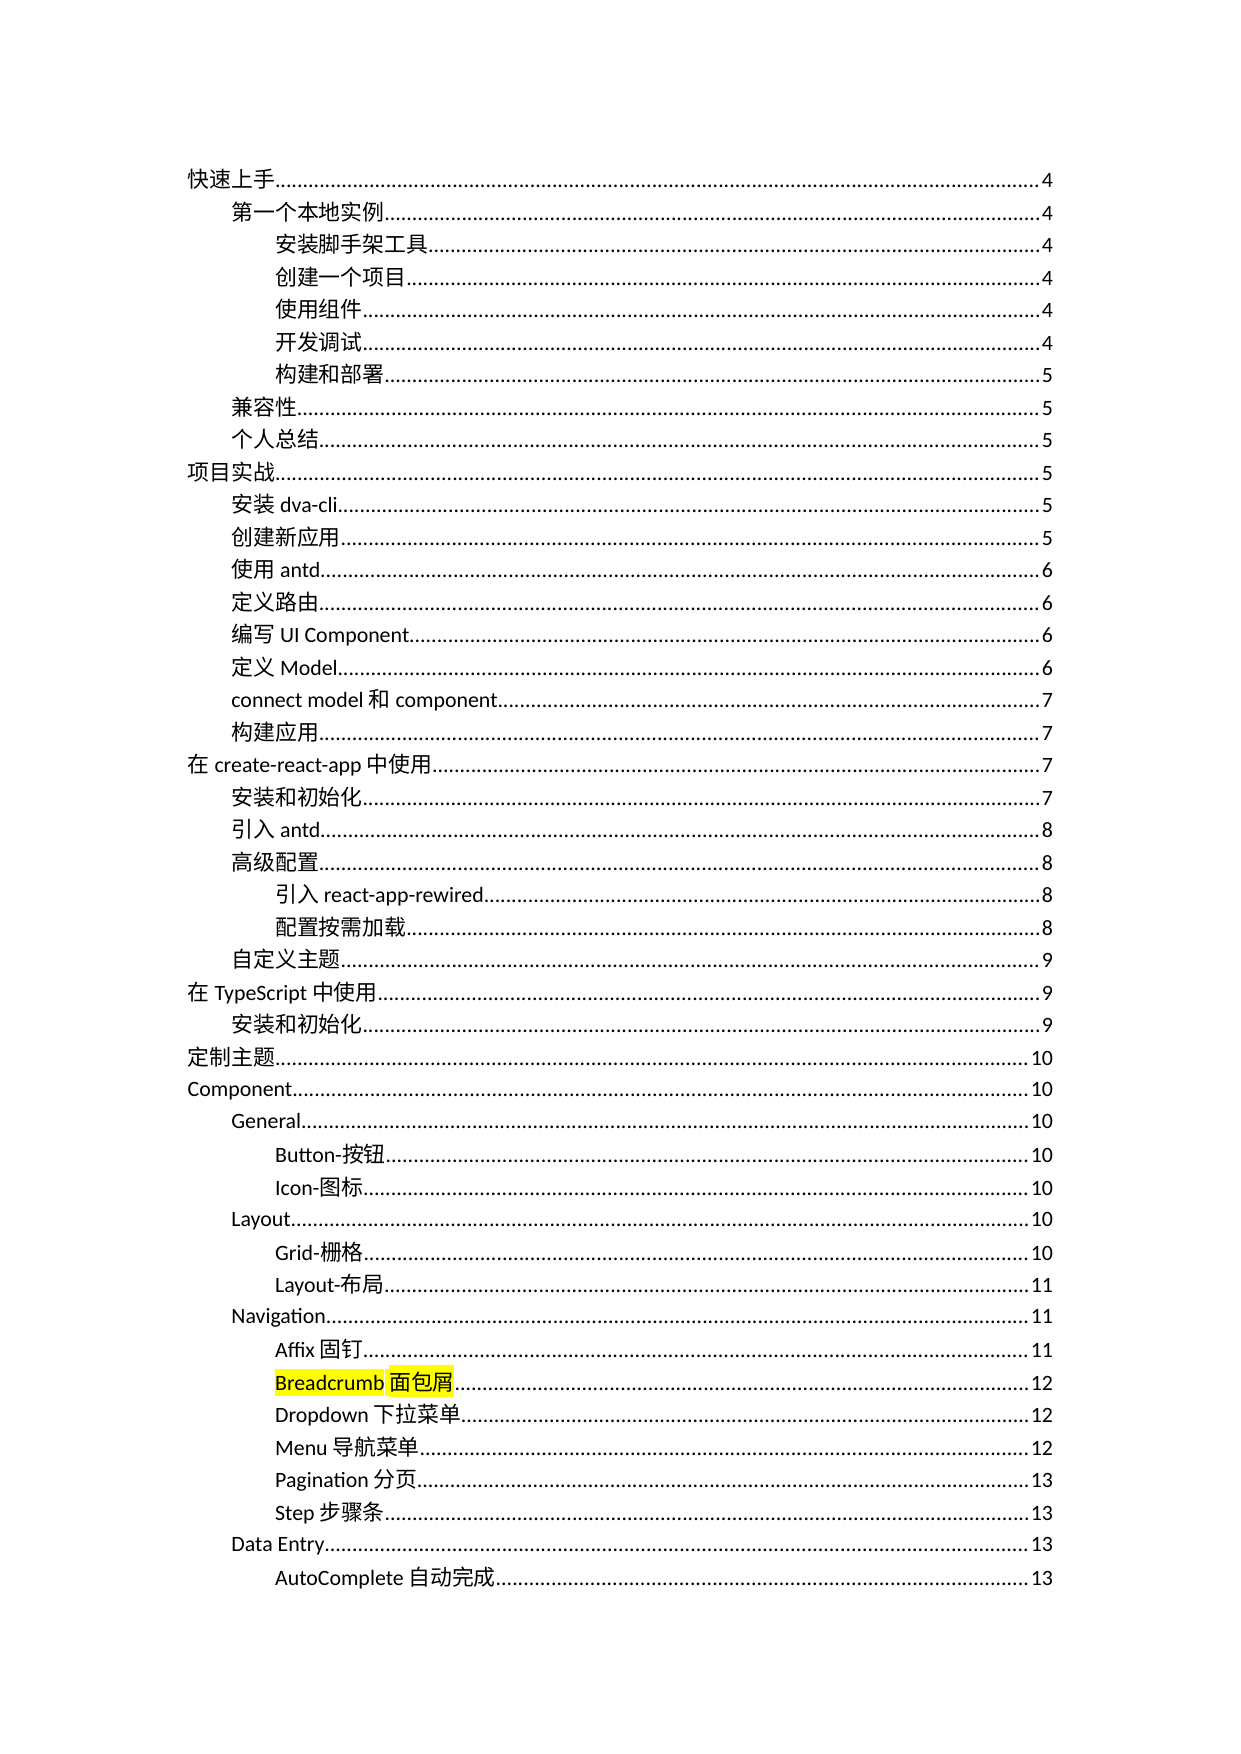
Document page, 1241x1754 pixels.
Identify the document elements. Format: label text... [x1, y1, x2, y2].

text Navigation 11 [231, 1299, 1053, 1332]
text 使用组件 4 [275, 292, 1053, 324]
text 使用 antd 6 [231, 552, 1053, 584]
text 配置按需加载 8 [275, 909, 1053, 942]
text 项目实战 5 [187, 454, 1053, 487]
text Layout-布局 11 [275, 1267, 1053, 1299]
text 构建应用 7 [231, 714, 1053, 747]
text Affix固钉 11 [275, 1332, 1053, 1364]
text 安装和初始化 9 [231, 1007, 1053, 1039]
text 个人总结 5 [231, 422, 1053, 454]
text Pagination分页 13 [275, 1462, 1053, 1494]
text 定制主题 10 [187, 1039, 1053, 1072]
text Breadcrumb面包屑 12 [275, 1364, 1053, 1397]
text Layout 10 [231, 1202, 1053, 1234]
text Icon-图标 10 [275, 1169, 1053, 1202]
text 在 TypeScript 中使用 9 [187, 974, 1053, 1007]
text Component 10 [187, 1072, 1053, 1104]
text Data Entry 13 [231, 1527, 1053, 1559]
text 创建新应用 5 [231, 519, 1053, 552]
text 引入 antd 8 [231, 812, 1053, 844]
text 安装和初始化 7 [231, 779, 1053, 812]
text 第一个本地实例 4 [231, 194, 1053, 227]
text 定义 Model 6 [231, 649, 1053, 682]
text 快速上手 4 [187, 162, 1053, 194]
text Button-按钮 10 [275, 1137, 1053, 1169]
text General 10 [231, 1104, 1053, 1137]
text 兼容性 5 [231, 389, 1053, 422]
text 编写 UI Component 6 [231, 617, 1053, 649]
text connect model 和 component 7 [231, 682, 1053, 714]
text 创建一个项目 4 [275, 259, 1053, 292]
text Grid-栅格 10 [275, 1234, 1053, 1267]
text Dropdown下拉菜单 12 [275, 1397, 1053, 1429]
text 自定义主题 9 [231, 942, 1053, 974]
text 构建和部署 5 [275, 357, 1053, 389]
text AutoComplete自动完成 13 [275, 1559, 1053, 1592]
text 高级配置 8 [231, 844, 1053, 877]
text 定义路由 6 [231, 584, 1053, 617]
text 开发调试 4 [275, 324, 1053, 357]
text Menu导航菜单 12 [275, 1429, 1053, 1462]
text 安装脚手架工具 4 [275, 227, 1053, 259]
text 引入 react-app-rewired 8 [275, 877, 1053, 909]
text Step步骤条 13 [275, 1494, 1053, 1527]
text 在 create-react-app 中使用 7 [187, 747, 1053, 779]
text 安装 dva-cli 5 [231, 487, 1053, 519]
